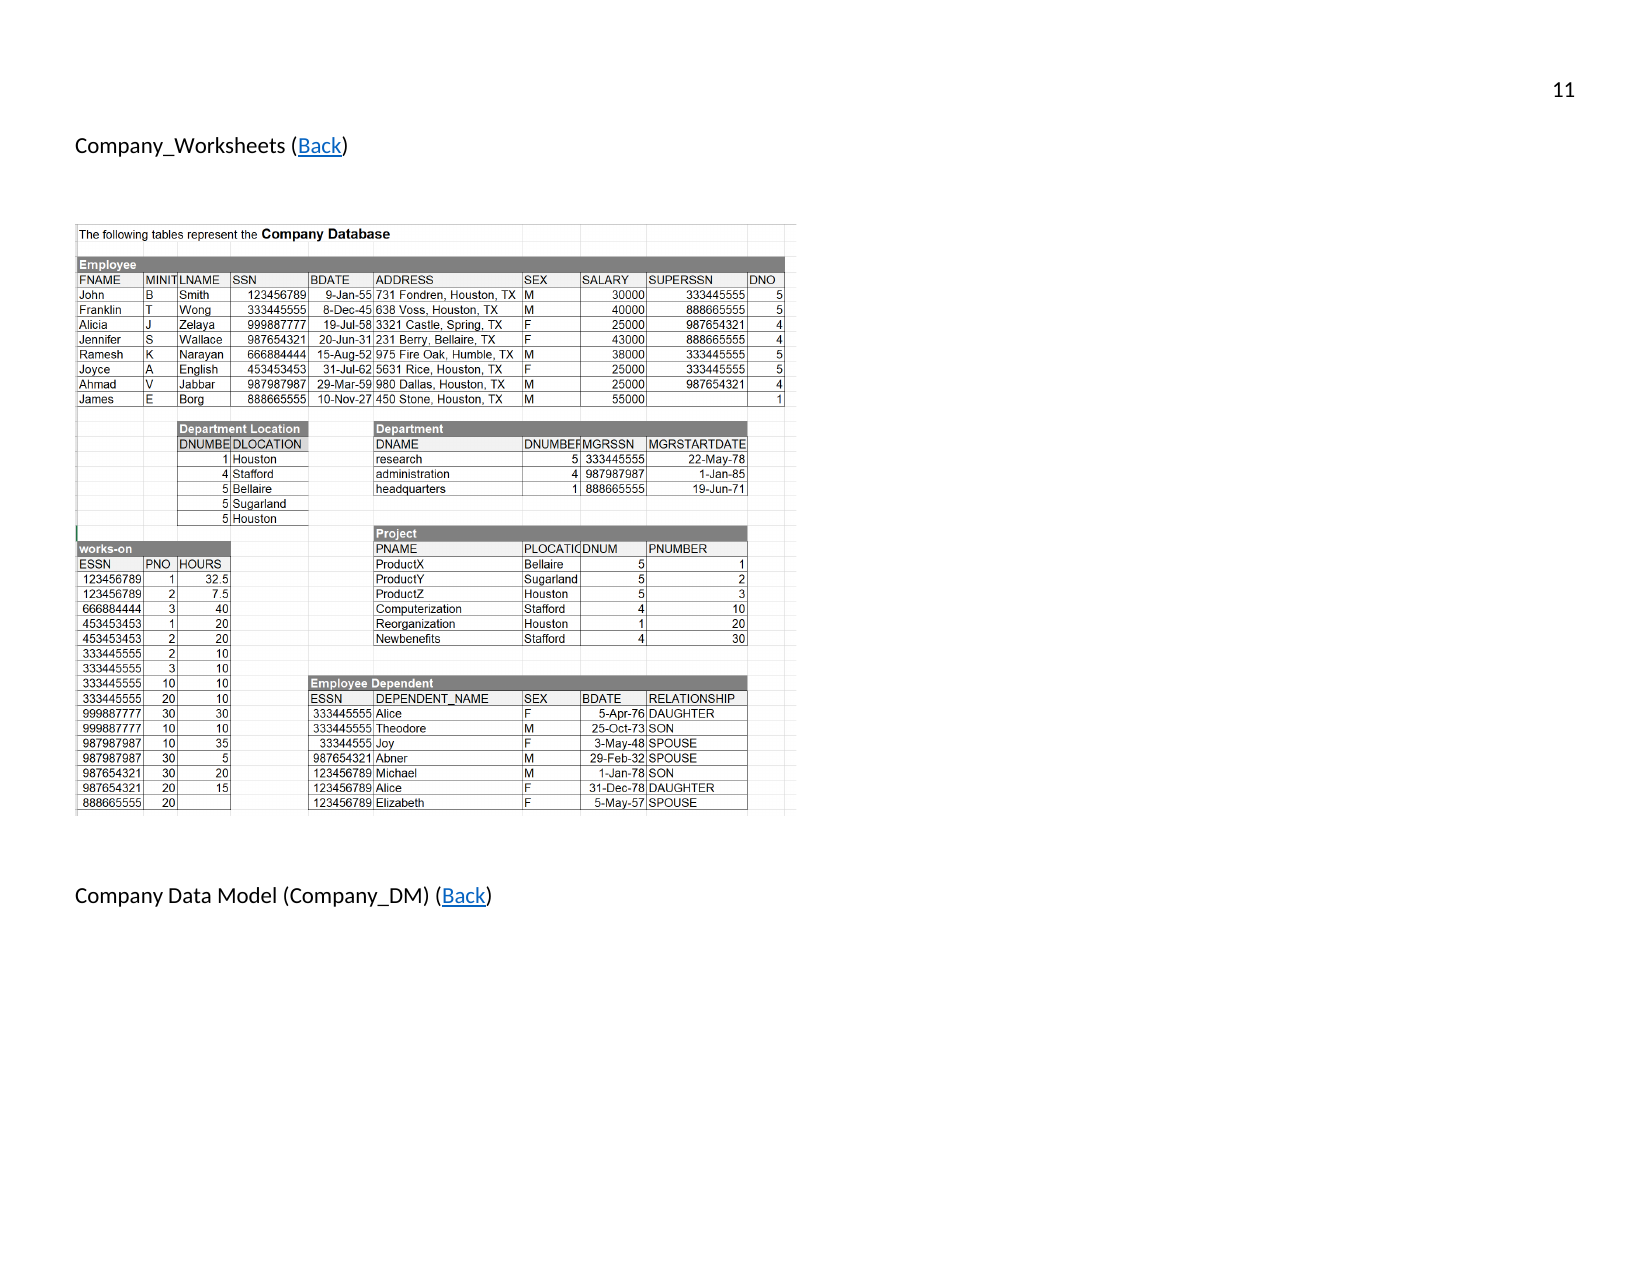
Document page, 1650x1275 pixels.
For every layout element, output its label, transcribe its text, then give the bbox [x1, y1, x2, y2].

text Company Data Model (Company_DM) (Back) [75, 881, 1575, 909]
picture [75, 224, 797, 816]
text Company_Worksheets (Back) [75, 131, 1575, 159]
